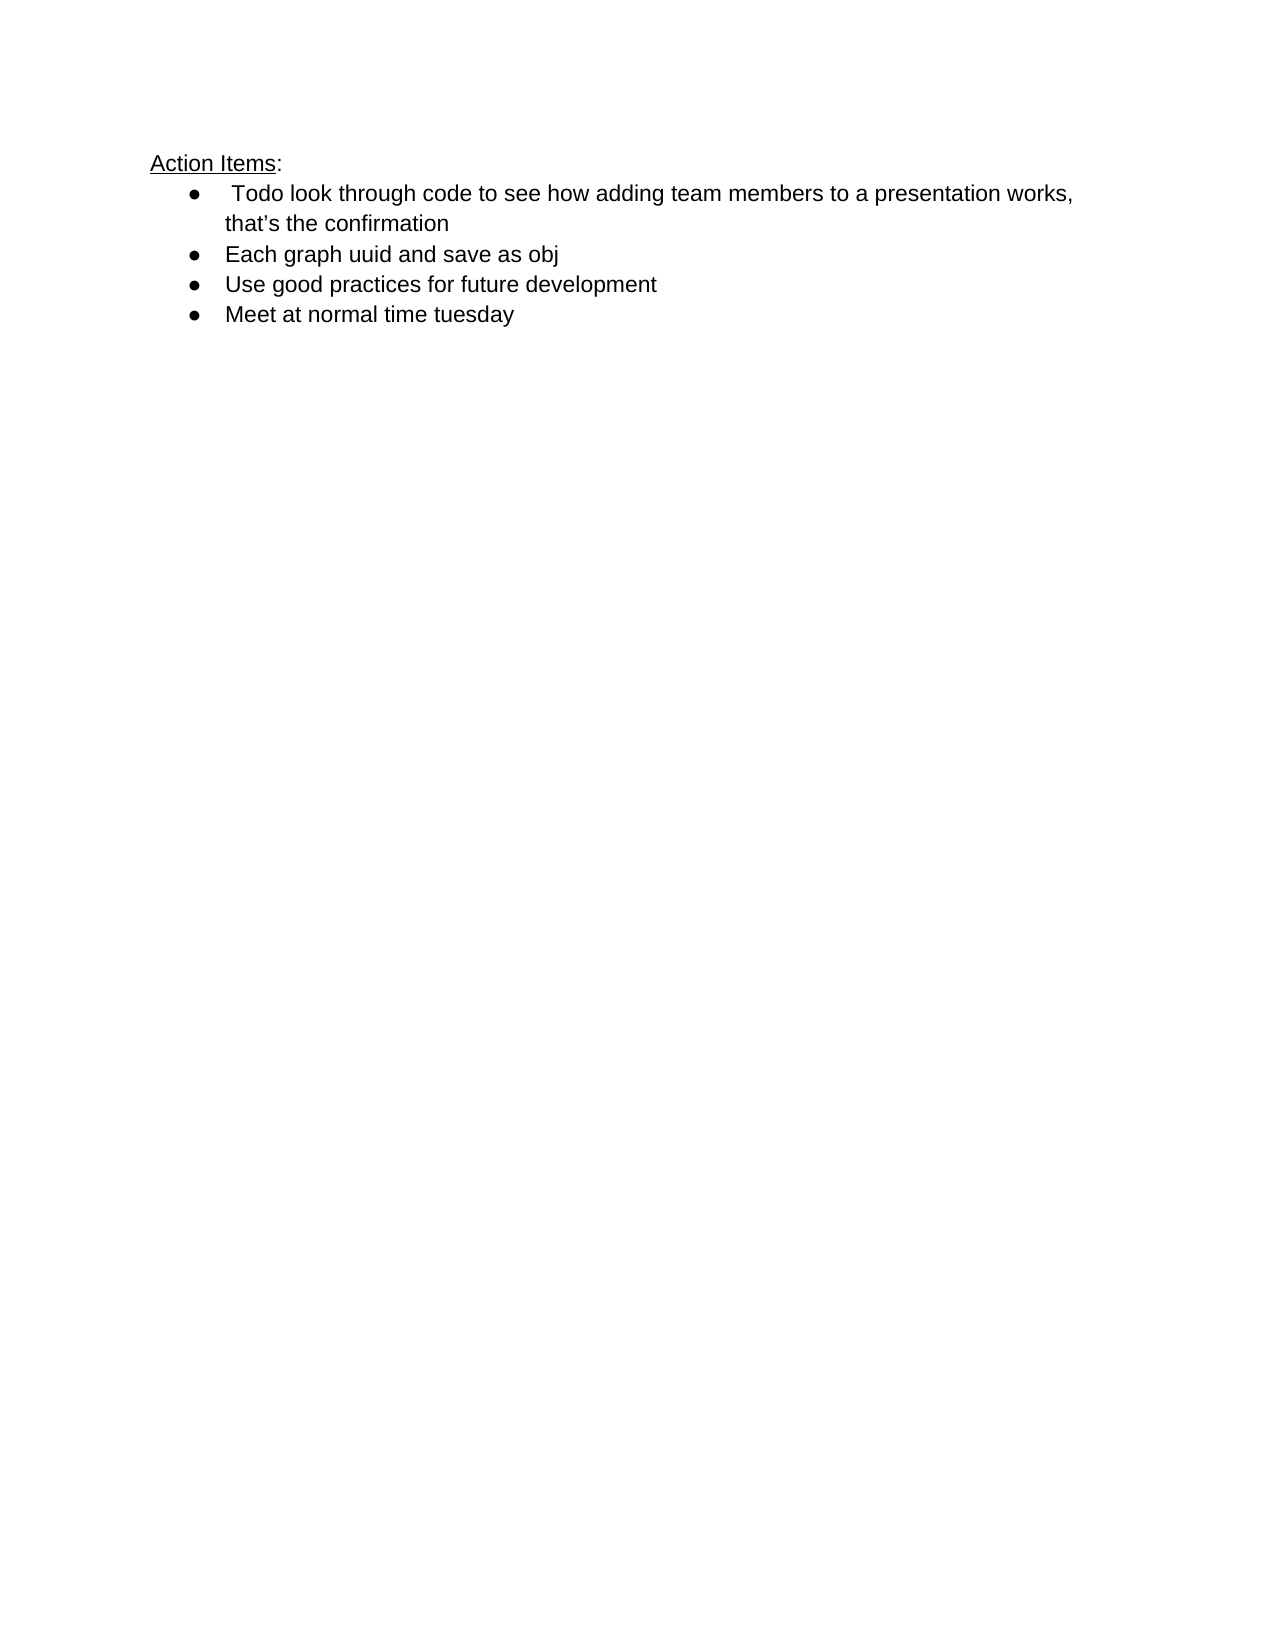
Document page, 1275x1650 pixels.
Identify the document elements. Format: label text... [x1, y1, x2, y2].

list Meet at normal time tuesday [187, 301, 1125, 327]
list Todo look through code to see how adding team members to a presentation works, that’s the confirmation [187, 180, 1125, 237]
list Use good practices for future development [187, 271, 1125, 297]
list Each graph uuid and save as obj [187, 241, 1125, 267]
text Action Items: [150, 150, 1125, 176]
